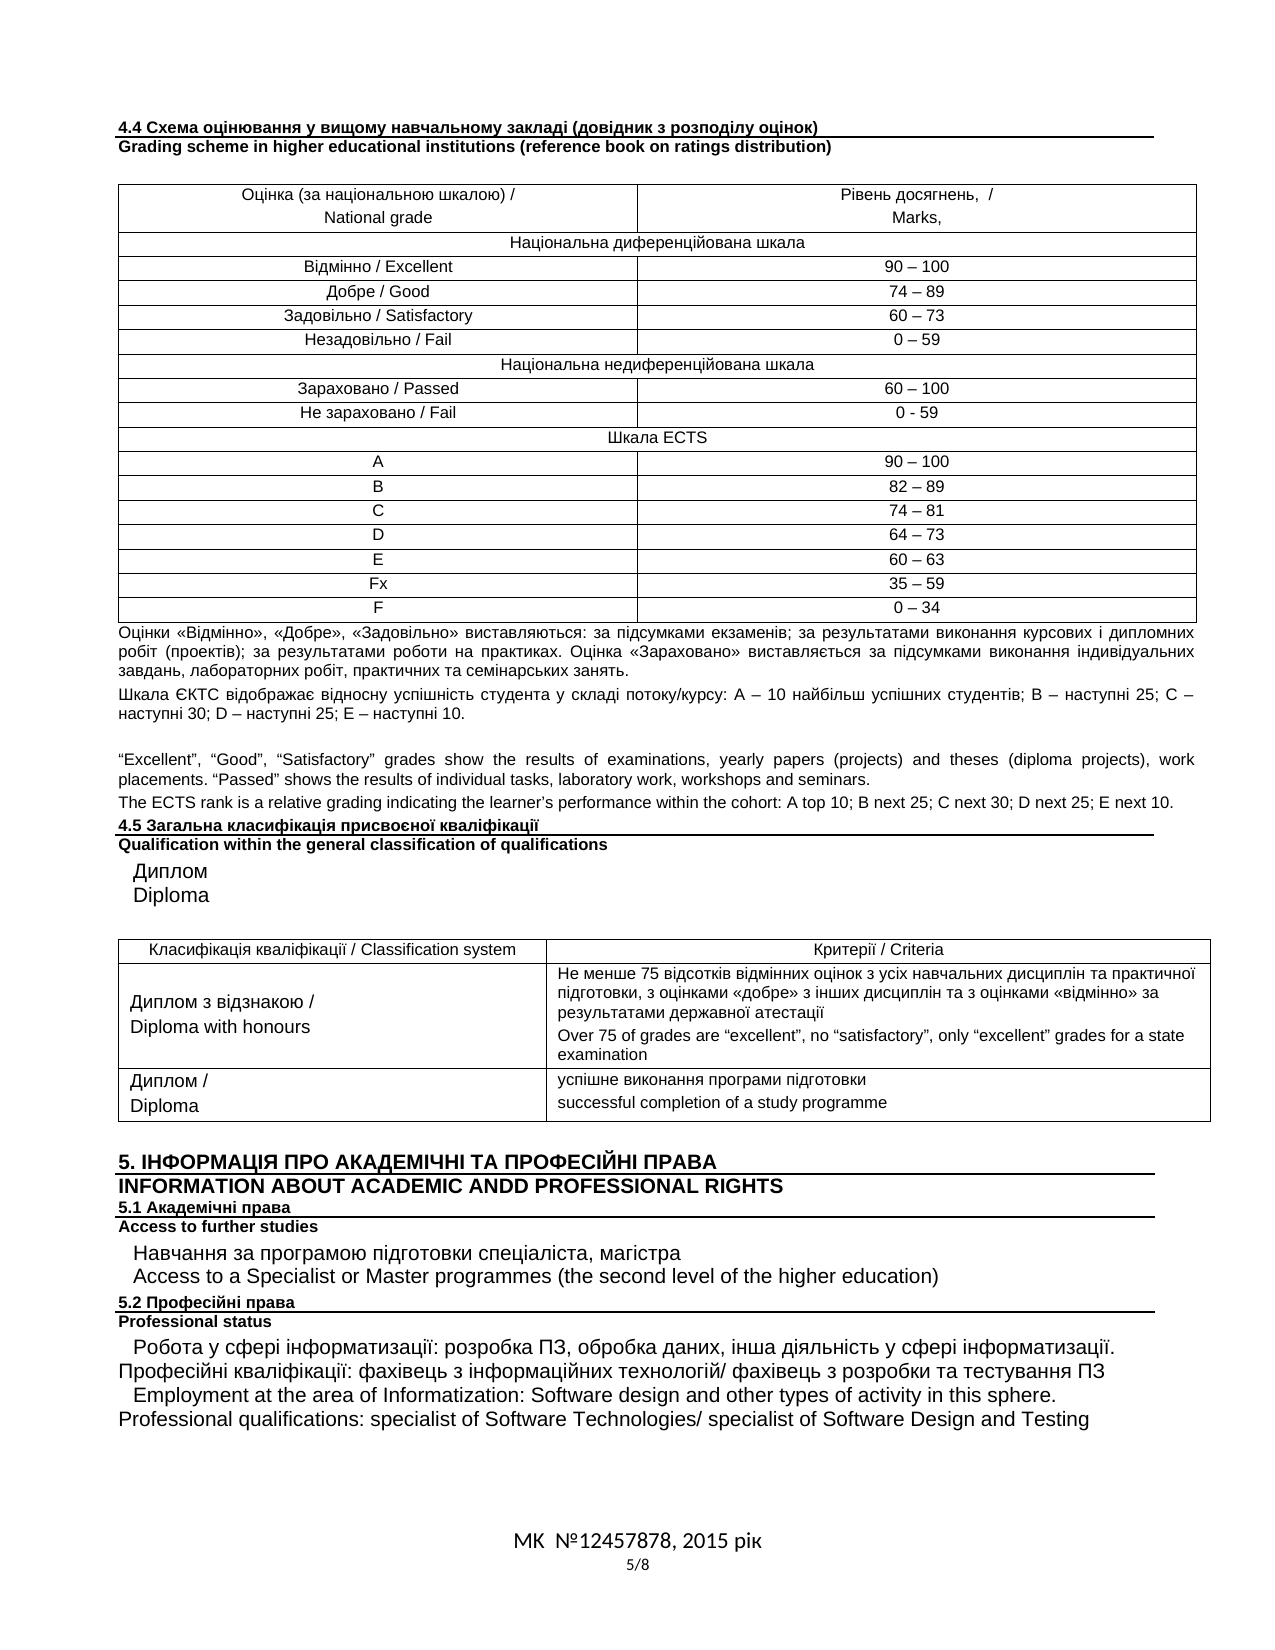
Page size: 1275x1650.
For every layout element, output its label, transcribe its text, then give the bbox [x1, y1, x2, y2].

table_cell Не менше 75 відсотків відмінних оцінок з усіх навчальних дисциплін та практичної підготовки, з оцінками «добре» з інших дисциплін та з оцінками «відмінно» за результатами державної атестації Over 75 of grades are “excellent”, no “satisfactory”, only “excellent” grades for a state examination [547, 964, 1210, 1068]
table_cell B [119, 476, 637, 500]
table_cell 35 – 59 [638, 574, 1196, 597]
text Qualification within the general classification of qualifications [118, 835, 1157, 854]
table_header Оцінка (за національною шкалою) / National grade [119, 185, 637, 232]
table_cell Не зараховано / Fail [119, 403, 637, 427]
table_cell 0 – 34 [638, 598, 1196, 622]
table_cell 64 – 73 [638, 525, 1196, 548]
table_cell Шкала ECTS [119, 428, 1196, 451]
table_cell Диплом / Diploma [119, 1069, 546, 1121]
table_cell Зараховано / Passed [119, 379, 637, 402]
table_cell E [119, 550, 637, 573]
table_header Критерії / Criteria [547, 940, 1210, 963]
text Шкала ЄКТС відображає відносну успішність студента у складі потоку/курсу: А – 10 найбільш успішних студентів; В – наступні 25; С – наступні 30; D – наступні 25; Е – наступні 10. [118, 684, 1196, 723]
table_cell F [119, 598, 637, 622]
table_header Рівень досягнень, / Marks, [638, 185, 1196, 232]
text The ECTS rank is a relative grading indicating the learner’s performance within the cohort: A top 10; B next 25; C next 30; D next 25; E next 10. [118, 793, 1196, 812]
table_cell Національна недиференційована шкала [119, 355, 1196, 378]
table_cell Національна диференційована шкала [119, 233, 1196, 256]
text 5.1 Академічні права [118, 1198, 1157, 1217]
text Оцінки «Відмінно», «Добре», «Задовільно» виставляються: за підсумками екзаменів; за результатами виконання курсових і дипломних робіт (проектів); за результатами роботи на практиках. Оцінка «Зараховано» виставляється за підсумками виконання індивідуальних завдань, лабораторних робіт, практичних та семінарських занять. [118, 623, 1196, 680]
table_cell 60 – 73 [638, 306, 1196, 329]
text Access to a Specialist or Master programmes (the second level of the higher education) [118, 1264, 1157, 1288]
text Диплом [118, 858, 1157, 882]
table_cell A [119, 452, 637, 475]
text Grading scheme in higher educational institutions (reference book on ratings distribution) [118, 137, 1157, 156]
table_cell Відмінно / Excellent [119, 257, 637, 280]
table_cell 0 - 59 [638, 403, 1196, 427]
table_cell 82 – 89 [638, 476, 1196, 500]
table_cell D [119, 525, 637, 548]
table_cell 74 – 89 [638, 281, 1196, 305]
table_header Класифікація кваліфікації / Classification system [119, 940, 546, 963]
text “Excellent”, “Good”, “Satisfactory” grades show the results of examinations, yearly papers (projects) and theses (diploma projects), work placements. “Passed” shows the results of individual tasks, laboratory work, workshops and seminars. [118, 750, 1196, 788]
text 5. ІНФОРМАЦІЯ ПРО АКАДЕМІЧНІ ТА ПРОФЕСІЙНІ ПРАВА [118, 1150, 1157, 1174]
table_cell Задовільно / Satisfactory [119, 306, 637, 329]
table_cell 0 – 59 [638, 330, 1196, 353]
text Employment at the area of Informatization: Software design and other types of activity in this sphere. Professional qualifications: specialist of Software Technologies/ specialist of Software Design and Testing [118, 1383, 1157, 1431]
table_cell Fx [119, 574, 637, 597]
text 4.4 Схема оцінювання у вищому навчальному закладі (довідник з розподілу оцінок) [118, 118, 1157, 137]
text Access to further studies [118, 1217, 1157, 1236]
table_cell успішне виконання програми підготовки successful completion of a study programme [547, 1069, 1210, 1121]
text 4.5 Загальна класифікація присвоєної кваліфікації [118, 816, 1157, 835]
table_cell Добре / Good [119, 281, 637, 305]
table_cell Диплом з відзнакою / Diploma with honours [119, 964, 546, 1068]
table_cell Незадовільно / Fail [119, 330, 637, 353]
table_cell 60 – 63 [638, 550, 1196, 573]
text INFORMATION ABOUT ACADEMIC ANDD PROFESSIONAL RIGHTS [118, 1174, 1157, 1198]
text Робота у сфері інформатизації: розробка ПЗ, обробка даних, інша діяльність у сфері інформатизації. Професійні кваліфікації: фахівець з інформаційних технологій/ фахівець з розробки та тестування ПЗ [118, 1335, 1157, 1383]
text Навчання за програмою підготовки спеціаліста, магістра [118, 1240, 1157, 1264]
table_cell C [119, 501, 637, 524]
text Professional status [118, 1312, 1157, 1331]
table_cell 90 – 100 [638, 257, 1196, 280]
table_cell 60 – 100 [638, 379, 1196, 402]
table_cell 74 – 81 [638, 501, 1196, 524]
text 5.2 Професійні права [118, 1292, 1157, 1312]
text Diploma [118, 882, 1157, 906]
table_cell 90 – 100 [638, 452, 1196, 475]
